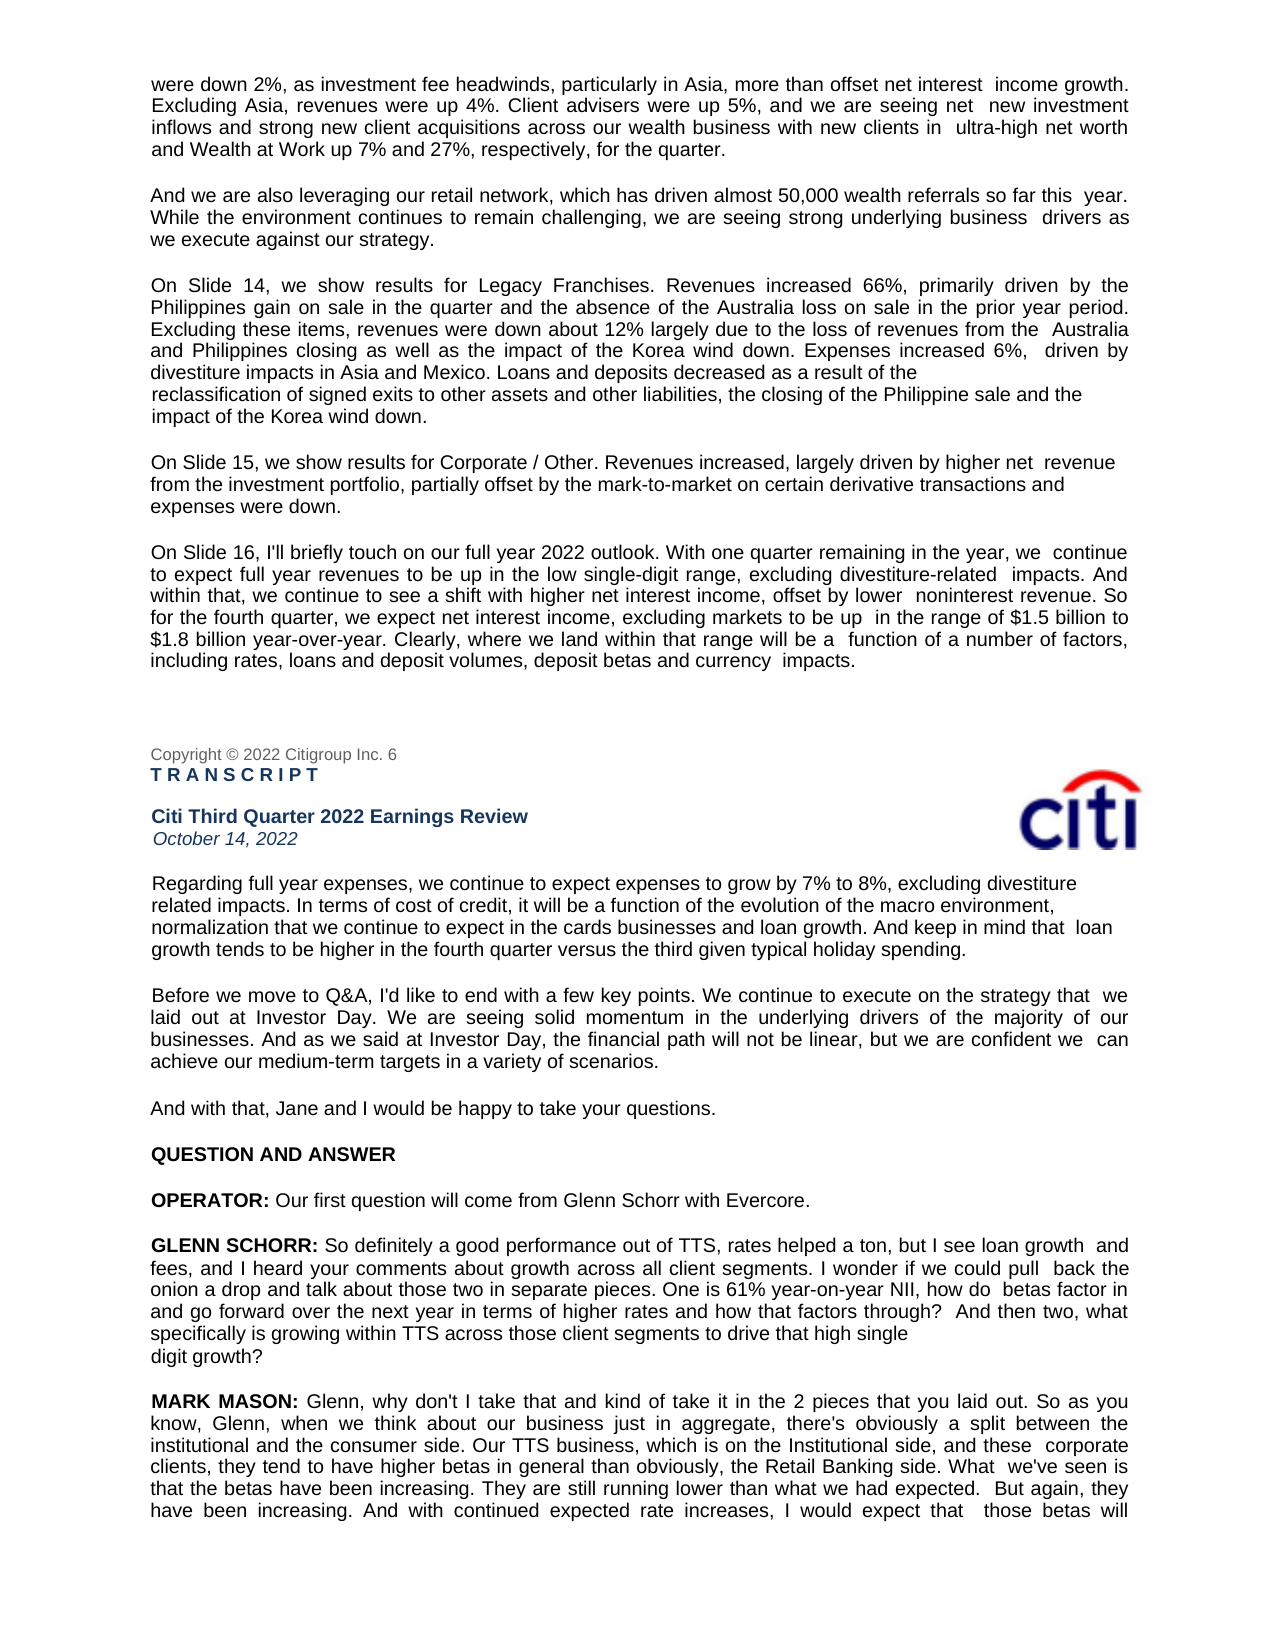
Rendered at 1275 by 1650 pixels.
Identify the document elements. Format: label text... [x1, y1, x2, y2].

text QUESTION AND ANSWER [151, 1143, 1175, 1166]
picture [985, 768, 1178, 850]
text OPERATOR: Our first question will come from Glenn Schorr with Evercore. [151, 1189, 1175, 1212]
text reclassification of signed exits to other assets and other liabilities, the closing of the Philippine sale and the impact of the Korea wind down. [151, 384, 1131, 428]
text T R A N S C R I P T [150, 764, 1175, 786]
text Regarding full year expenses, we continue to expect expenses to grow by 7% to 8%, excluding divestiture related impacts. In terms of cost of credit, it will be a function of the evolution of the macro environment, normalization that we continue to expect in the cards businesses and loan growth. And keep in mind that loan growth tends to be higher in the fourth quarter versus the third given typical holiday spending. [151, 873, 1130, 961]
text digit growth? [151, 1345, 1175, 1368]
text On Slide 15, we show results for Corporate / Other. Revenues increased, largely driven by higher net revenue from the investment portfolio, partially offset by the mark-to-market on certain derivative transactions and expenses were down. [150, 452, 1130, 518]
text On Slide 14, we show results for Legacy Franchises. Revenues increased 66%, primarily driven by the Philippines gain on sale in the quarter and the absence of the Australia loss on sale in the prior year period. Excluding these items, revenues were down about 12% largely due to the loss of revenues from the Australia and Philippines closing as well as the impact of the Korea wind down. Expenses increased 6%, driven by divestiture impacts in Asia and Mexico. Loans and deposits decreased as a result of the [150, 275, 1130, 384]
text Before we move to Q&A, I'd like to end with a few key points. We continue to execute on the strategy that we laid out at Investor Day. We are seeing solid momentum in the underlying drivers of the majority of our businesses. And as we said at Investor Day, the financial path will not be linear, but we are confident we can achieve our medium-term targets in a variety of scenarios. [150, 985, 1131, 1072]
text And with that, Jane and I would be happy to take your questions. [150, 1096, 1175, 1119]
text On Slide 16, I'll briefly touch on our full year 2022 outlook. With one quarter remaining in the year, we continue to expect full year revenues to be up in the low single-digit range, excluding divestiture-related impacts. And within that, we continue to see a shift with higher net interest income, offset by lower noninterest revenue. So for the fourth quarter, we expect net interest income, excluding markets to be up in the range of $1.5 billion to $1.8 billion year-over-year. Clearly, where we land within that range will be a function of a number of factors, including rates, loans and deposit volumes, deposit betas and currency impacts. [150, 542, 1131, 672]
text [151, 74, 1131, 160]
text Citi Third Quarter 2022 Earnings Review October 14, 2022 [151, 807, 547, 849]
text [150, 1391, 1131, 1521]
text Copyright © 2022 Citigroup Inc. 6 [150, 745, 1175, 764]
text GLENN SCHORR: So definitely a good performance out of TTS, rates helped a ton, but I see loan growth and fees, and I heard your comments about growth across all client segments. I wonder if we could pull back the onion a drop and talk about those two in separate pieces. One is 61% year-on-year NII, how do betas factor in and go forward over the next year in terms of higher rates and how that factors through? And then two, what specifically is growing within TTS across those client segments to drive that high single [150, 1236, 1131, 1345]
text And we are also leveraging our retail network, which has driven almost 50,000 wealth referrals so far this year. While the environment continues to remain challenging, we are seeing strong underlying business drivers as we execute against our strategy. [150, 185, 1131, 250]
